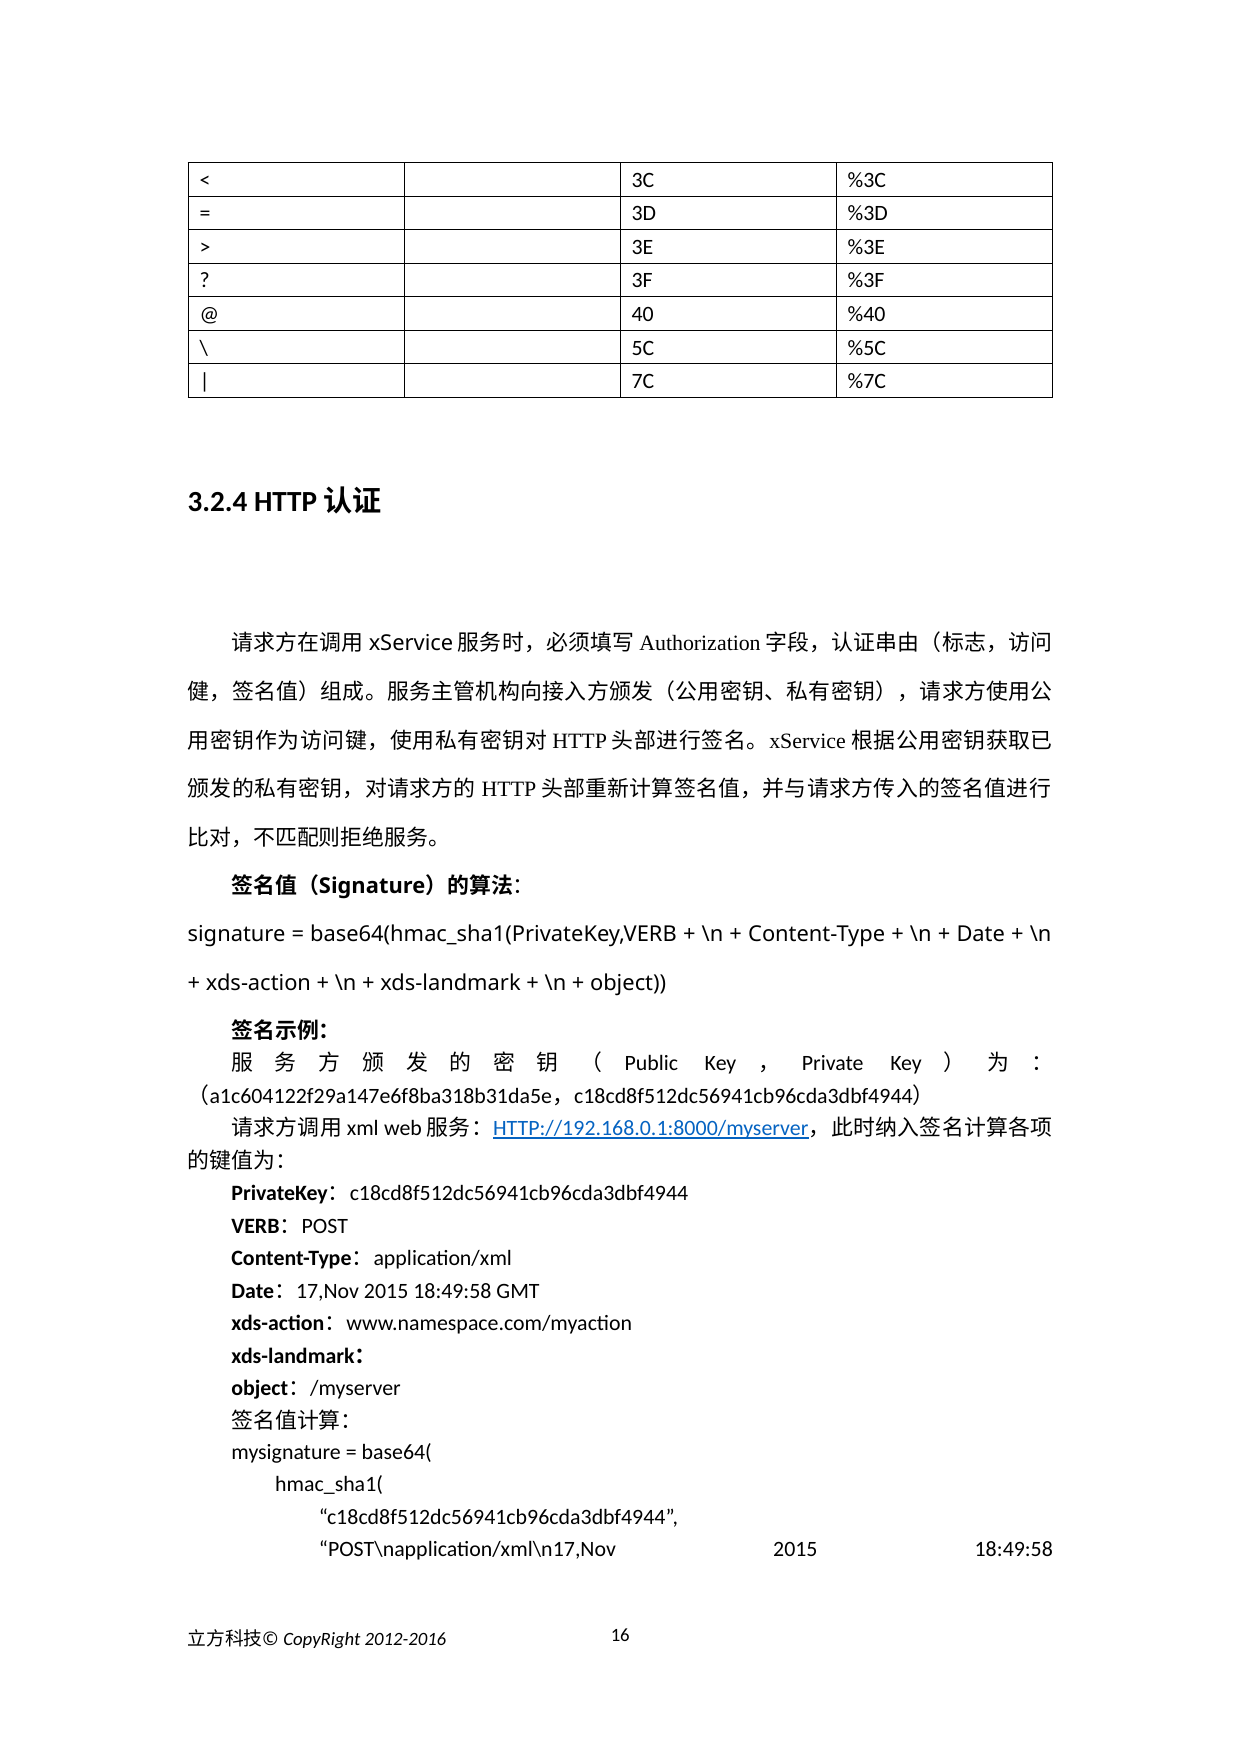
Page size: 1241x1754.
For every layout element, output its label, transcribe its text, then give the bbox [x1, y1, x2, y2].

table_cell @ [189, 297, 404, 330]
table_cell < [189, 163, 404, 196]
text Date：17,Nov 2015 18:49:58 GMT [187, 1272, 1053, 1305]
table_cell 3D [621, 197, 836, 229]
table_cell [405, 297, 620, 330]
table_cell %40 [837, 297, 1052, 330]
text VERB：POST [187, 1207, 1053, 1240]
table_cell [405, 163, 620, 196]
table_cell 5C [621, 331, 836, 363]
text “c18cd8f512dc56941cb96cda3dbf4944”, [275, 1500, 1053, 1532]
text Content-Type：application/xml [187, 1240, 1053, 1272]
table_cell [405, 264, 620, 296]
text mysignature = base64( [187, 1435, 1053, 1467]
table_cell 3E [621, 230, 836, 263]
table_cell > [189, 230, 404, 263]
table_cell %7C [837, 364, 1052, 397]
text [319, 1532, 1053, 1565]
table_cell | [189, 364, 404, 397]
table_cell %3E [837, 230, 1052, 263]
table_cell = [189, 197, 404, 229]
table_cell 7C [621, 364, 836, 397]
table_cell ? [189, 264, 404, 296]
subtitle 3.2.4 HTTP认证 [187, 466, 1053, 531]
table_cell 3C [621, 163, 836, 196]
text 签名值（Signature）的算法： [187, 868, 1053, 901]
table_cell [405, 364, 620, 397]
text xds-landmark： [187, 1337, 1053, 1370]
text 请求方调用xml web服务：HTTP://192.168.0.1:8000/myserver，此时纳入签名计算各项的键值为： [187, 1110, 1053, 1175]
table_cell %3F [837, 264, 1052, 296]
table_cell \ [189, 331, 404, 363]
text 请求方在调用xService服务时，必须填写Authorization字段，认证串由（标志，访问健，签名值）组成。服务主管机构向接入方颁发（公用密钥、私有密钥），请求方使用公用密钥作为访问键，使用私有密钥对HTTP头部进行签名。xService根据公用密钥获取已颁发的私有密钥，对请求方的HTTP头部重新计算签名值，并与请求方传入的签名值进行比对，不匹配则拒绝服务。 [187, 625, 1053, 852]
table_cell [405, 331, 620, 363]
table_cell %5C [837, 331, 1052, 363]
text 签名示例： [187, 1012, 1053, 1045]
table_cell %3D [837, 197, 1052, 229]
table_cell [405, 197, 620, 229]
text 签名值计算： [187, 1402, 1053, 1435]
text PrivateKey：c18cd8f512dc56941cb96cda3dbf4944 [187, 1175, 1053, 1207]
text xds-action：www.namespace.com/myaction [187, 1305, 1053, 1337]
table_cell [405, 230, 620, 263]
text object：/myserver [187, 1370, 1053, 1402]
table_cell 3F [621, 264, 836, 296]
text hmac_sha1( [231, 1467, 1053, 1500]
table_cell 40 [621, 297, 836, 330]
table_cell %3C [837, 163, 1052, 196]
text signature = base64(hmac_sha1(PrivateKey,VERB + \n + Content-Type + \n + Date + \n + xds-action + \n + xds-landmark + \n + object)) [187, 916, 1053, 998]
text 服务方颁发的密钥（Public Key，Private Key）为：（a1c604122f29a147e6f8ba318b31da5e，c18cd8f512dc56941cb96cda3dbf4944） [187, 1045, 1053, 1110]
